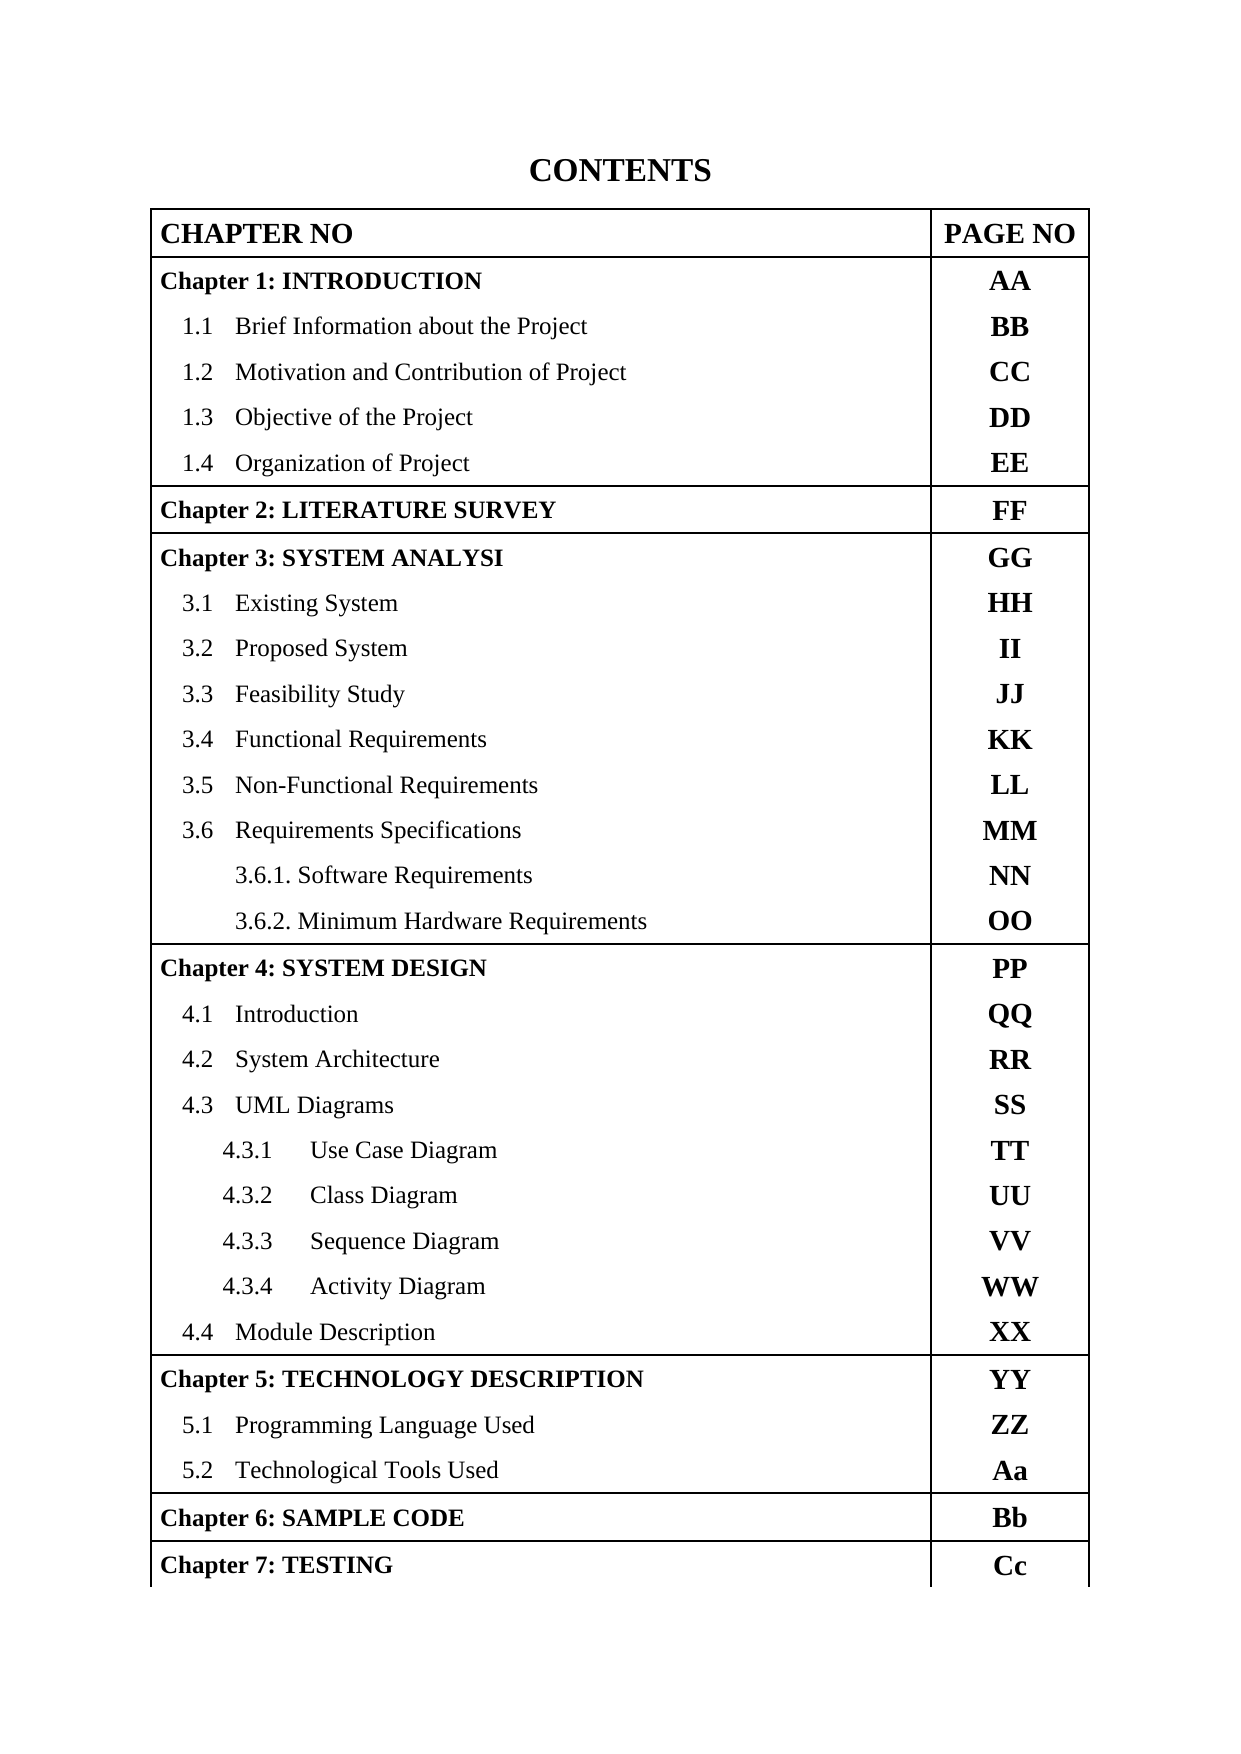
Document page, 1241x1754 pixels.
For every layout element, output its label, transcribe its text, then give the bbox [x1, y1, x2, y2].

table_cell OO [932, 898, 1088, 943]
table_cell Bb [932, 1494, 1088, 1540]
table_cell DD [932, 394, 1088, 439]
table_cell Programming Language Used [152, 1401, 930, 1447]
table_cell UML Diagrams [152, 1081, 930, 1127]
table_cell System Architecture [152, 1036, 930, 1081]
table_cell Chapter 4: SYSTEM DESIGN [152, 945, 930, 991]
table_cell LL [932, 761, 1088, 807]
table_cell Aa [932, 1447, 1088, 1492]
table_cell 3.6.2. Minimum Hardware Requirements [152, 898, 930, 943]
table_cell ZZ [932, 1401, 1088, 1447]
table_cell QQ [932, 991, 1088, 1036]
table_cell Non-Functional Requirements [152, 761, 930, 807]
table_cell Requirements Specifications [152, 807, 930, 852]
table_cell PP [932, 945, 1088, 991]
table_header PAGE NO [932, 210, 1088, 256]
table_cell VV [932, 1218, 1088, 1263]
table_cell WW [932, 1263, 1088, 1308]
table_cell NN [932, 852, 1088, 898]
table_cell GG [932, 534, 1088, 580]
table_cell Sequence Diagram [152, 1218, 930, 1263]
table_cell UU [932, 1172, 1088, 1218]
table_cell FF [932, 487, 1088, 532]
table_cell JJ [932, 671, 1088, 716]
text CONTENTS [150, 150, 1090, 188]
table_cell Feasibility Study [152, 671, 930, 716]
table_cell Proposed System [152, 625, 930, 671]
table_cell Chapter 2: LITERATURE SURVEY [152, 487, 930, 532]
table_cell KK [932, 716, 1088, 761]
table_cell Use Case Diagram [152, 1127, 930, 1172]
table_cell Chapter 1: INTRODUCTION [152, 258, 930, 303]
table_cell HH [932, 580, 1088, 625]
table_cell AA [932, 258, 1088, 303]
table_cell Chapter 5: TECHNOLOGY DESCRIPTION [152, 1356, 930, 1401]
table_cell CC [932, 349, 1088, 394]
table_cell SS [932, 1081, 1088, 1127]
table_header CHAPTER NO [152, 210, 930, 256]
table_cell Module Description [152, 1309, 930, 1354]
table_cell Introduction [152, 991, 930, 1036]
table_cell Brief Information about the Project [152, 303, 930, 348]
table_cell Cc [932, 1542, 1088, 1587]
table_cell Existing System [152, 580, 930, 625]
table_cell Organization of Project [152, 439, 930, 485]
table_cell Technological Tools Used [152, 1447, 930, 1492]
table_cell MM [932, 807, 1088, 852]
table_cell II [932, 625, 1088, 671]
table_cell RR [932, 1036, 1088, 1081]
table_cell EE [932, 439, 1088, 485]
table_cell Chapter 7: TESTING [152, 1542, 930, 1587]
table_cell YY [932, 1356, 1088, 1401]
table_cell Functional Requirements [152, 716, 930, 761]
table_cell BB [932, 303, 1088, 348]
table_cell Class Diagram [152, 1172, 930, 1218]
table_cell Objective of the Project [152, 394, 930, 439]
table_cell XX [932, 1309, 1088, 1354]
table_cell Chapter 6: SAMPLE CODE [152, 1494, 930, 1540]
table_cell TT [932, 1127, 1088, 1172]
table_cell Activity Diagram [152, 1263, 930, 1308]
table_cell Motivation and Contribution of Project [152, 349, 930, 394]
table_cell 3.6.1. Software Requirements [152, 852, 930, 898]
table_cell Chapter 3: SYSTEM ANALYSI [152, 534, 930, 580]
